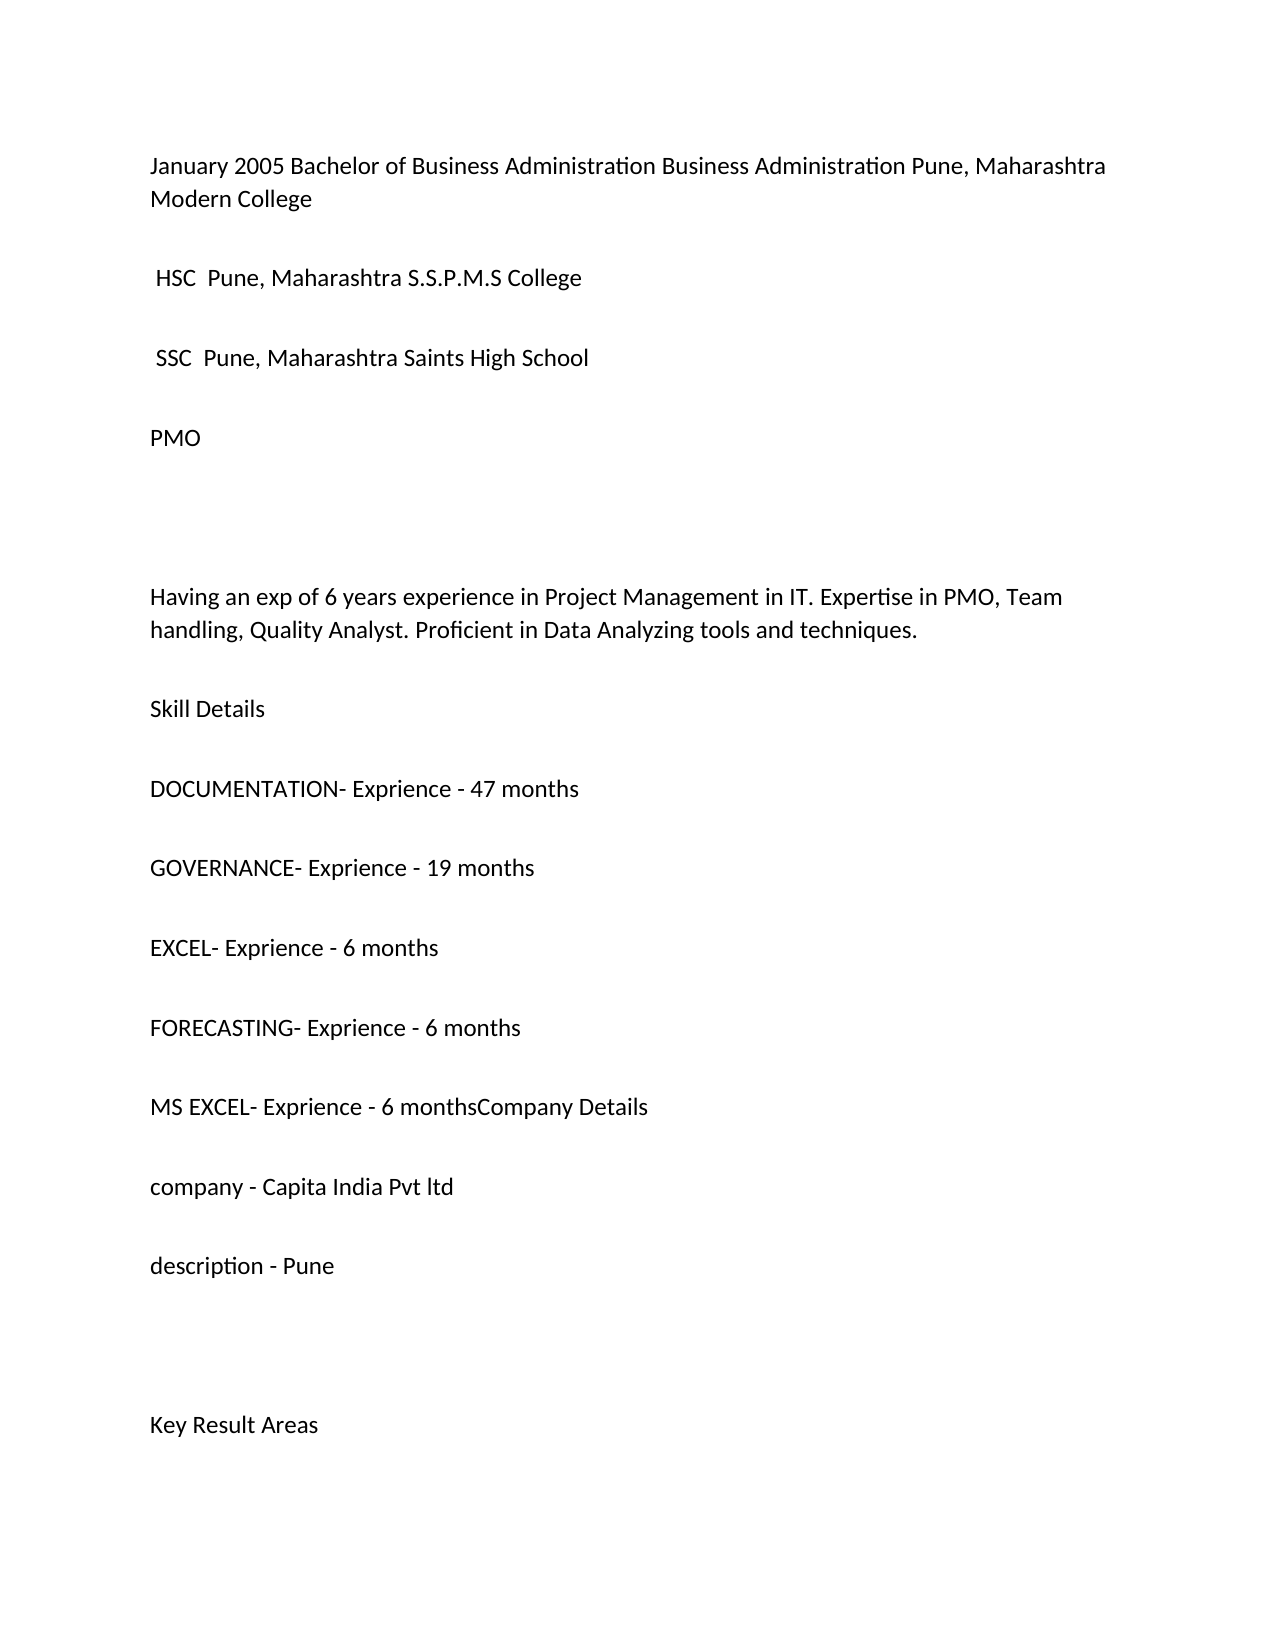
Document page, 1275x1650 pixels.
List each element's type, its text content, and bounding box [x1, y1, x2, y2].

text GOVERNANCE- Exprience - 19 months [150, 852, 1125, 913]
text Having an exp of 6 years experience in Project Management in IT. Expertise in PMO, Team handling, Quality Analyst. Proficient in Data Analyzing tools and techniques. [150, 581, 1125, 674]
text HSC Pune, Maharashtra S.S.P.M.S College [150, 262, 1125, 323]
text Key Result Areas [150, 1409, 1125, 1470]
text description - Pune [150, 1250, 1125, 1311]
text SSC Pune, Maharashtra Saints High School [150, 342, 1125, 403]
text company - Capita India Pvt ltd [150, 1171, 1125, 1232]
text PMO [150, 422, 1125, 482]
text DOCUMENTATION- Exprience - 47 months [150, 773, 1125, 834]
text FORECASTING- Exprience - 6 months [150, 1012, 1125, 1072]
text January 2005 Bachelor of Business Administration Business Administration Pune, Maharashtra Modern College [150, 150, 1125, 244]
text Skill Details [150, 693, 1125, 754]
text MS EXCEL- Exprience - 6 monthsCompany Details [150, 1091, 1125, 1152]
text EXCEL- Exprience - 6 months [150, 932, 1125, 993]
